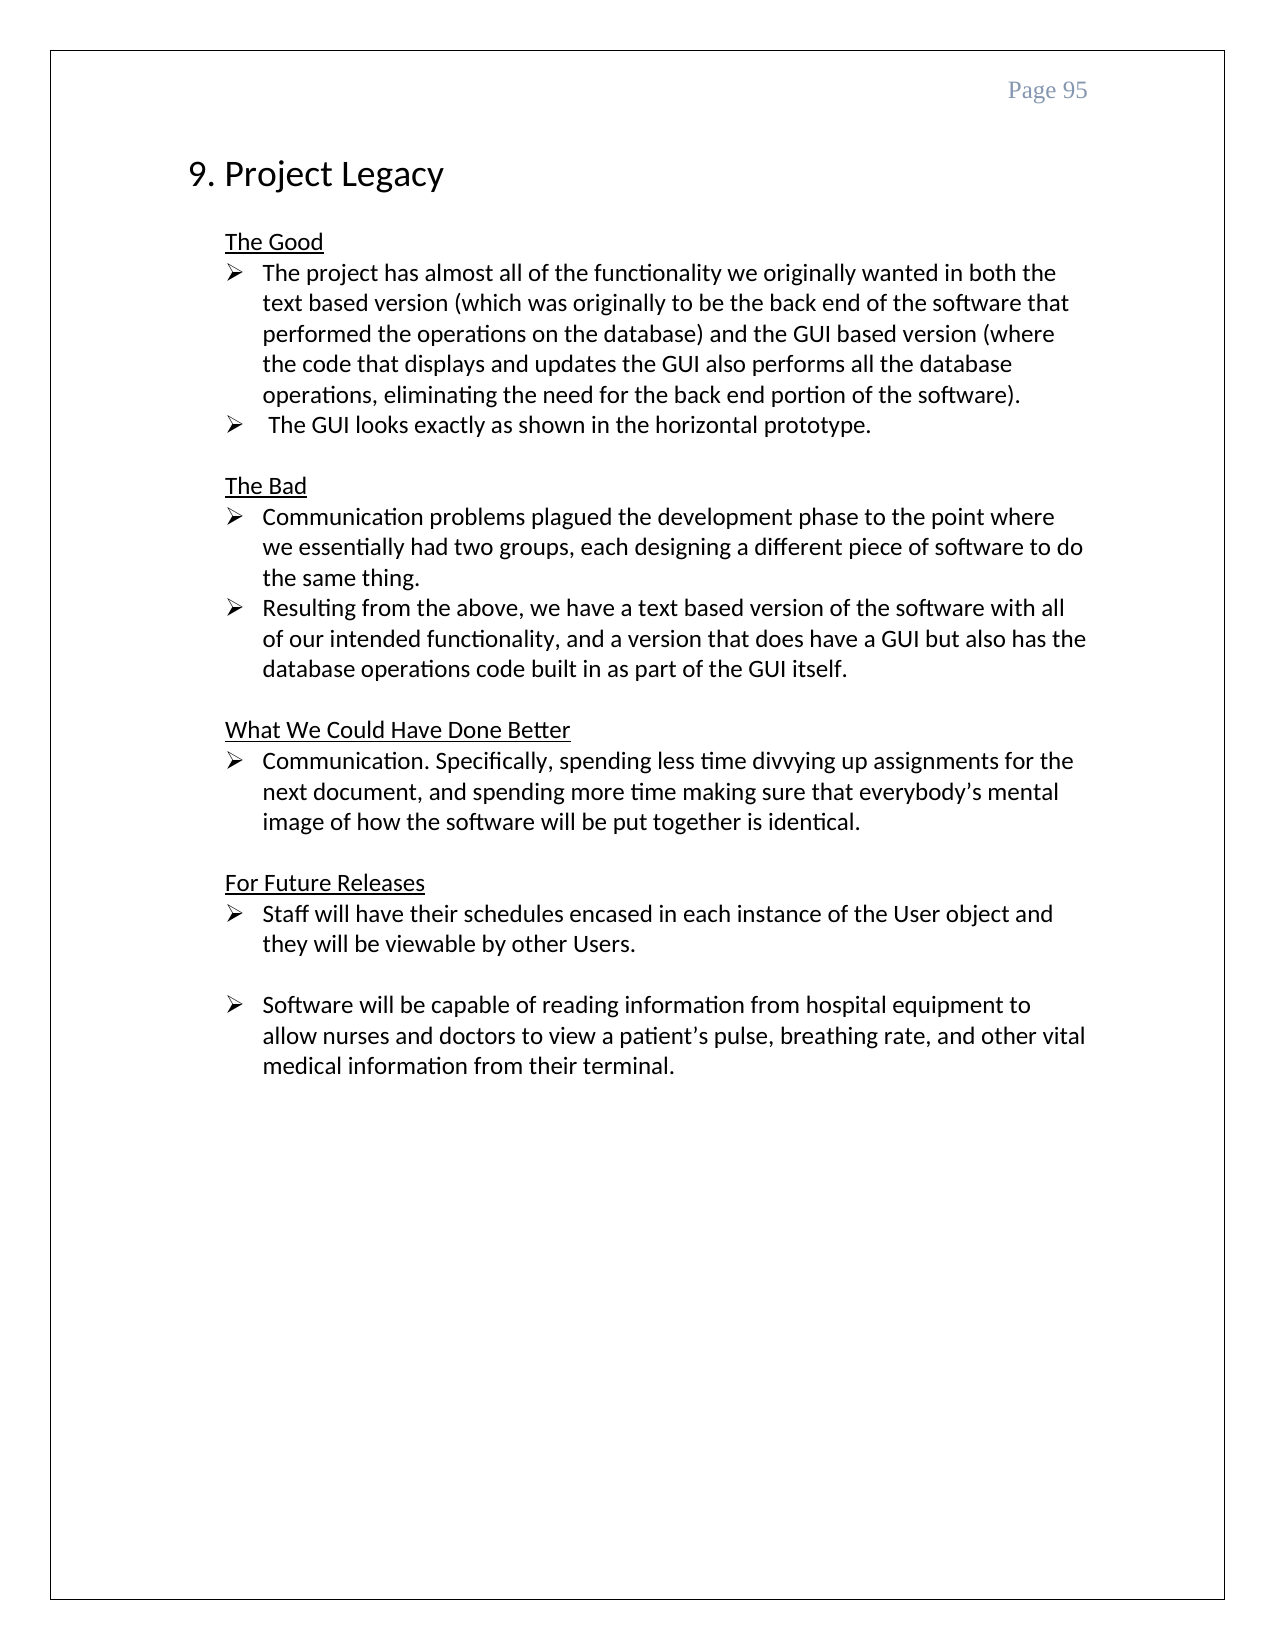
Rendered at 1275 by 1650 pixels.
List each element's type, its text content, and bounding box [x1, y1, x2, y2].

text The Good [225, 226, 1087, 257]
list Communication. Specifically, spending less time divvying up assignments for the next document, and spending more time making sure that everybody’s mental image of how the software will be put together is identical. [225, 745, 1087, 837]
text What We Could Have Done Better [225, 715, 1087, 745]
list Communication problems plagued the development phase to the point where we essentially had two groups, each designing a different piece of software to do the same thing. [225, 501, 1087, 593]
list The project has almost all of the functionality we originally wanted in both the text based version (which was originally to be the back end of the software that performed the operations on the database) and the GUI based version (where the code that displays and updates the GUI also performs all the database operations, eliminating the need for the back end portion of the software). [225, 257, 1087, 409]
list The Bad [187, 471, 1087, 501]
text For Future Releases [187, 867, 1087, 898]
list The GUI looks exactly as shown in the horizontal prototype. [225, 409, 1087, 440]
list Resulting from the above, we have a text based version of the software with all of our intended functionality, and a version that does have a GUI but also has the database operations code built in as part of the GUI itself. [225, 593, 1087, 684]
list Staff will have their schedules encased in each instance of the User object and they will be viewable by other Users. [225, 898, 1087, 959]
list Software will be capable of reading information from hospital equipment to allow nurses and doctors to view a patient’s pulse, breathing rate, and other vital medical information from their terminal. [225, 989, 1087, 1081]
text 9. Project Legacy [187, 150, 1087, 196]
